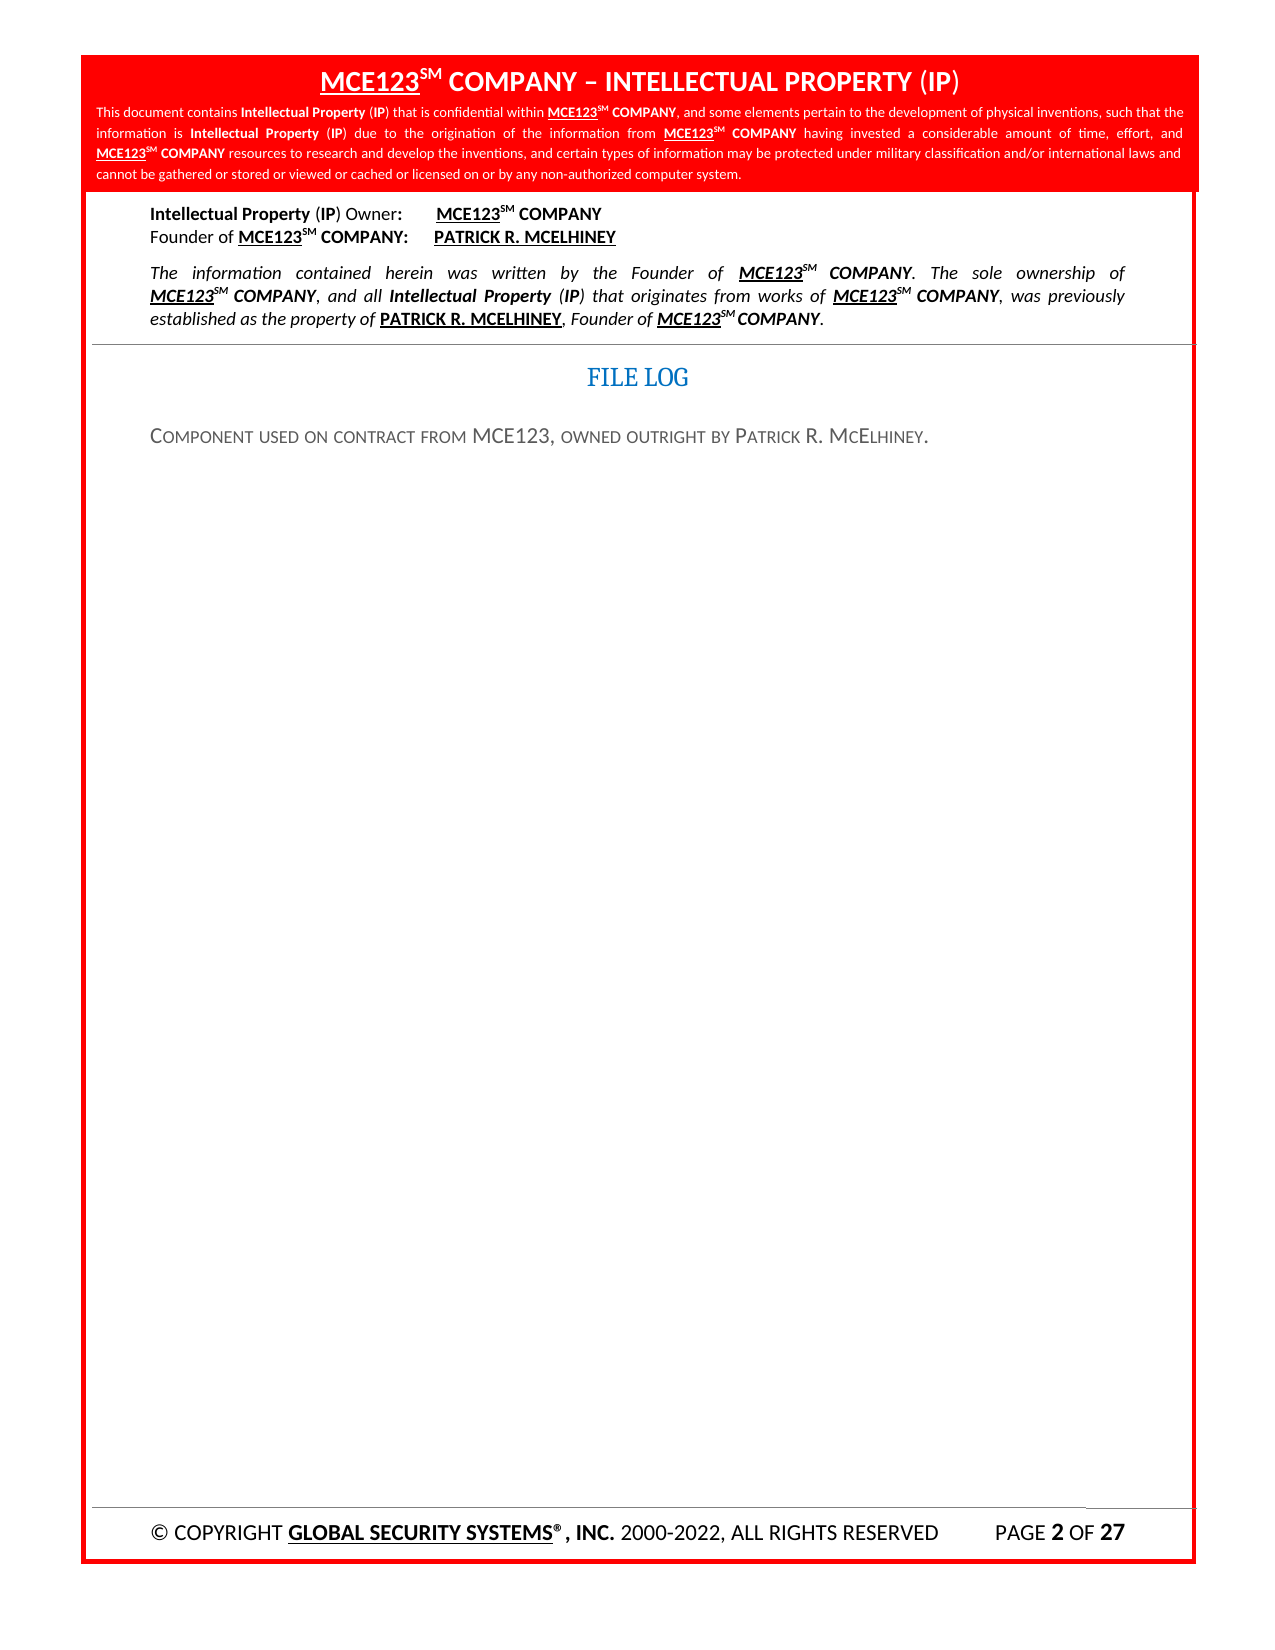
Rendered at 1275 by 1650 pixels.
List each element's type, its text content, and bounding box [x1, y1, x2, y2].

subtitle FILE LOG [150, 362, 1125, 393]
text Component used on contract from MCE123, owned outright by Patrick R. McElhiney. [150, 421, 1125, 449]
